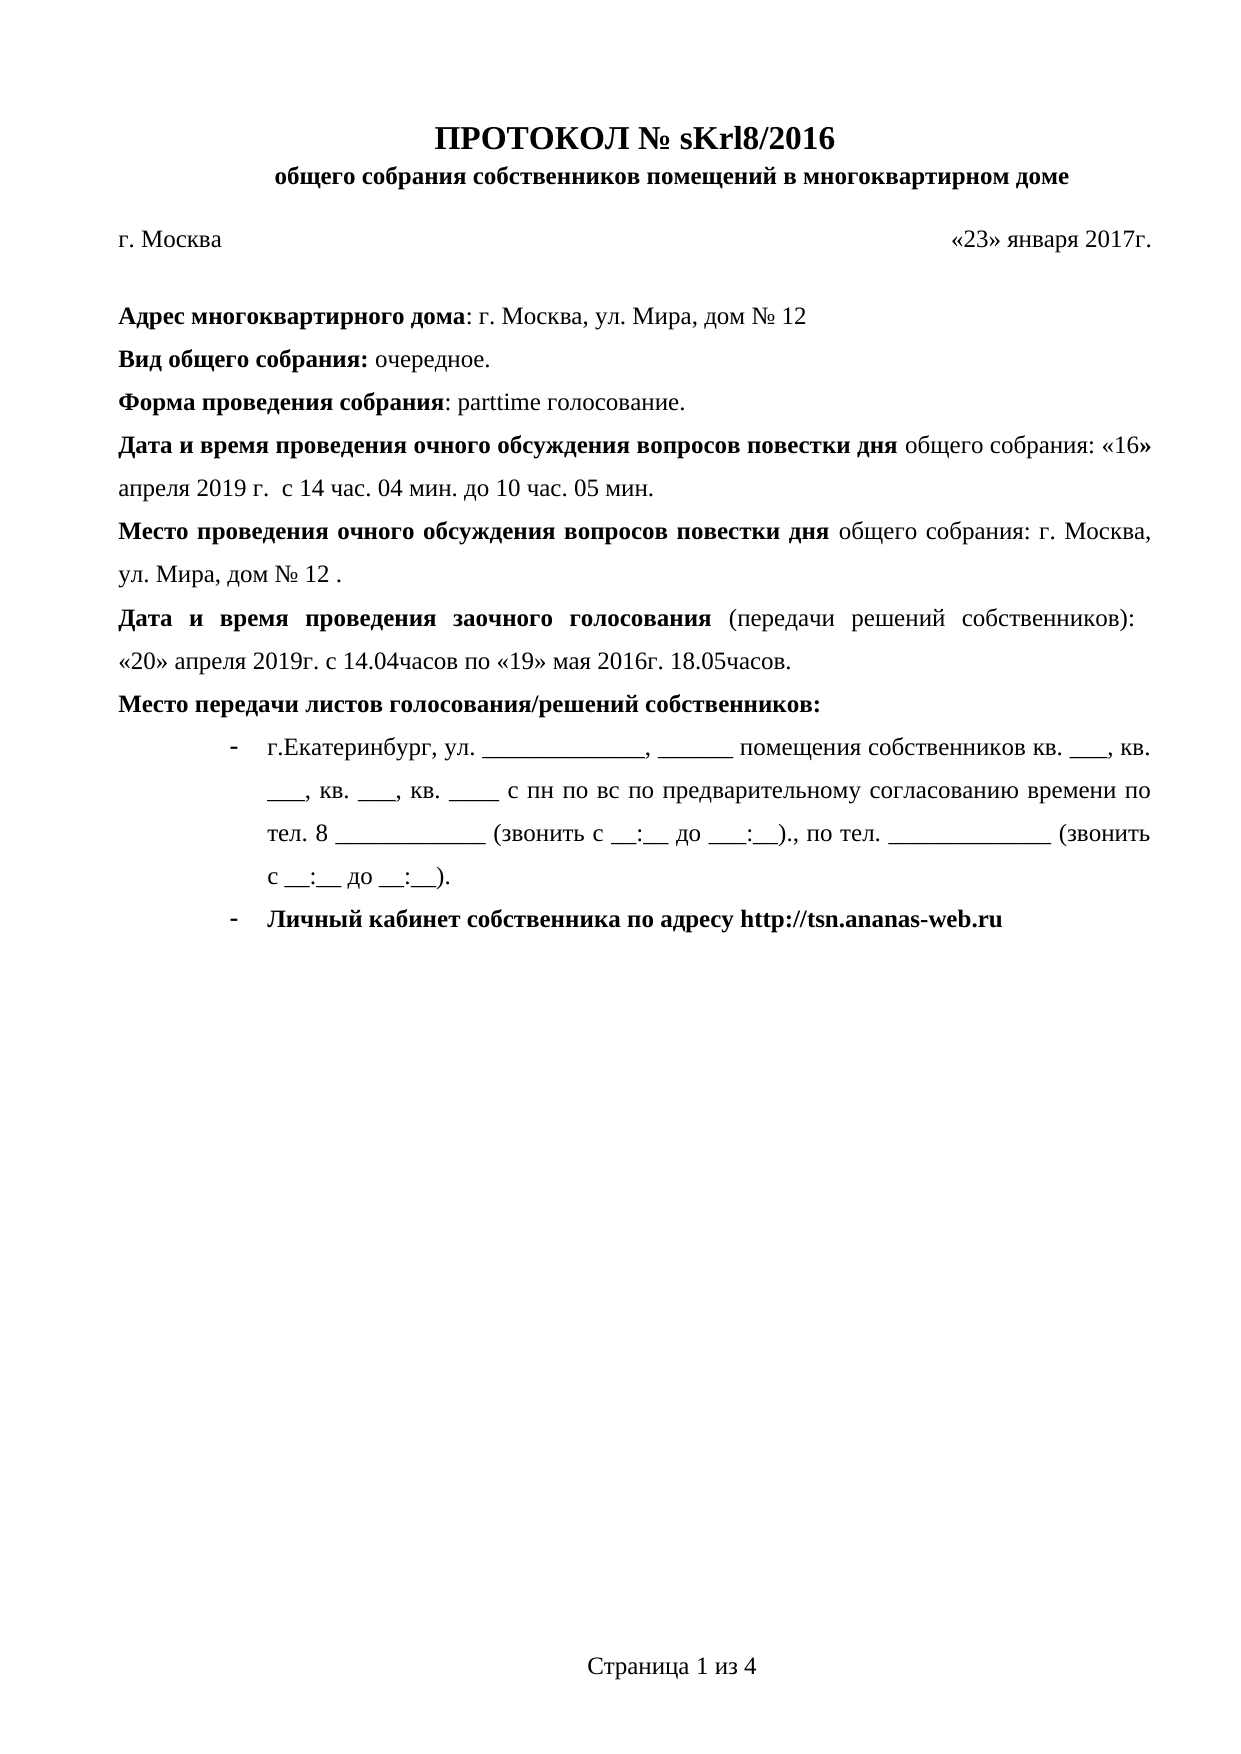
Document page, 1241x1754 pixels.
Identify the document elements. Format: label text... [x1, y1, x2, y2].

text общего собрания собственников помещений в многоквартирном доме [118, 156, 1152, 190]
text Адрес многоквартирного дома: г. Москва, ул. Мира, дом № 12 [118, 301, 1152, 329]
text Дата и время проведения заочного голосования (передачи решений собственников): «20» апреля 2019г. с 14.04 часов по «19» мая 2016г. 18.05 часов. [118, 603, 1152, 674]
text Дата и время проведения очного обсуждения вопросов повестки дня общего собрания: «16» апреля 2019 г. с 14 час. 04 мин. до 10 час. 05 мин. [118, 430, 1152, 502]
text Место передачи листов голосования/решений собственников: [118, 689, 1152, 718]
title ПРОТОКОЛ № sKrl8/2016 [118, 118, 1152, 156]
text г. Москва «23» января 2017г. [118, 224, 1152, 253]
list Личный кабинет собственника по адресу http://tsn.ananas-web.ru [229, 904, 1152, 933]
text Место проведения очного обсуждения вопросов повестки дня общего собрания: г. Москва, ул. Мира, дом № 12 . [118, 516, 1152, 588]
text Вид общего собрания: очередное. [118, 344, 1152, 373]
text Форма проведения собрания: parttime голосование. [118, 387, 1152, 416]
list г.Екатеринбург, ул. _____________, ______ помещения собственников кв. ___, кв. ___, кв. ___, кв. ____ с пн по вс по предварительному согласованию времени по тел. 8 ____________ (звонить с __:__ до ___:__)., по тел. _____________ (звонить с __:__ до __:__). [229, 732, 1152, 890]
